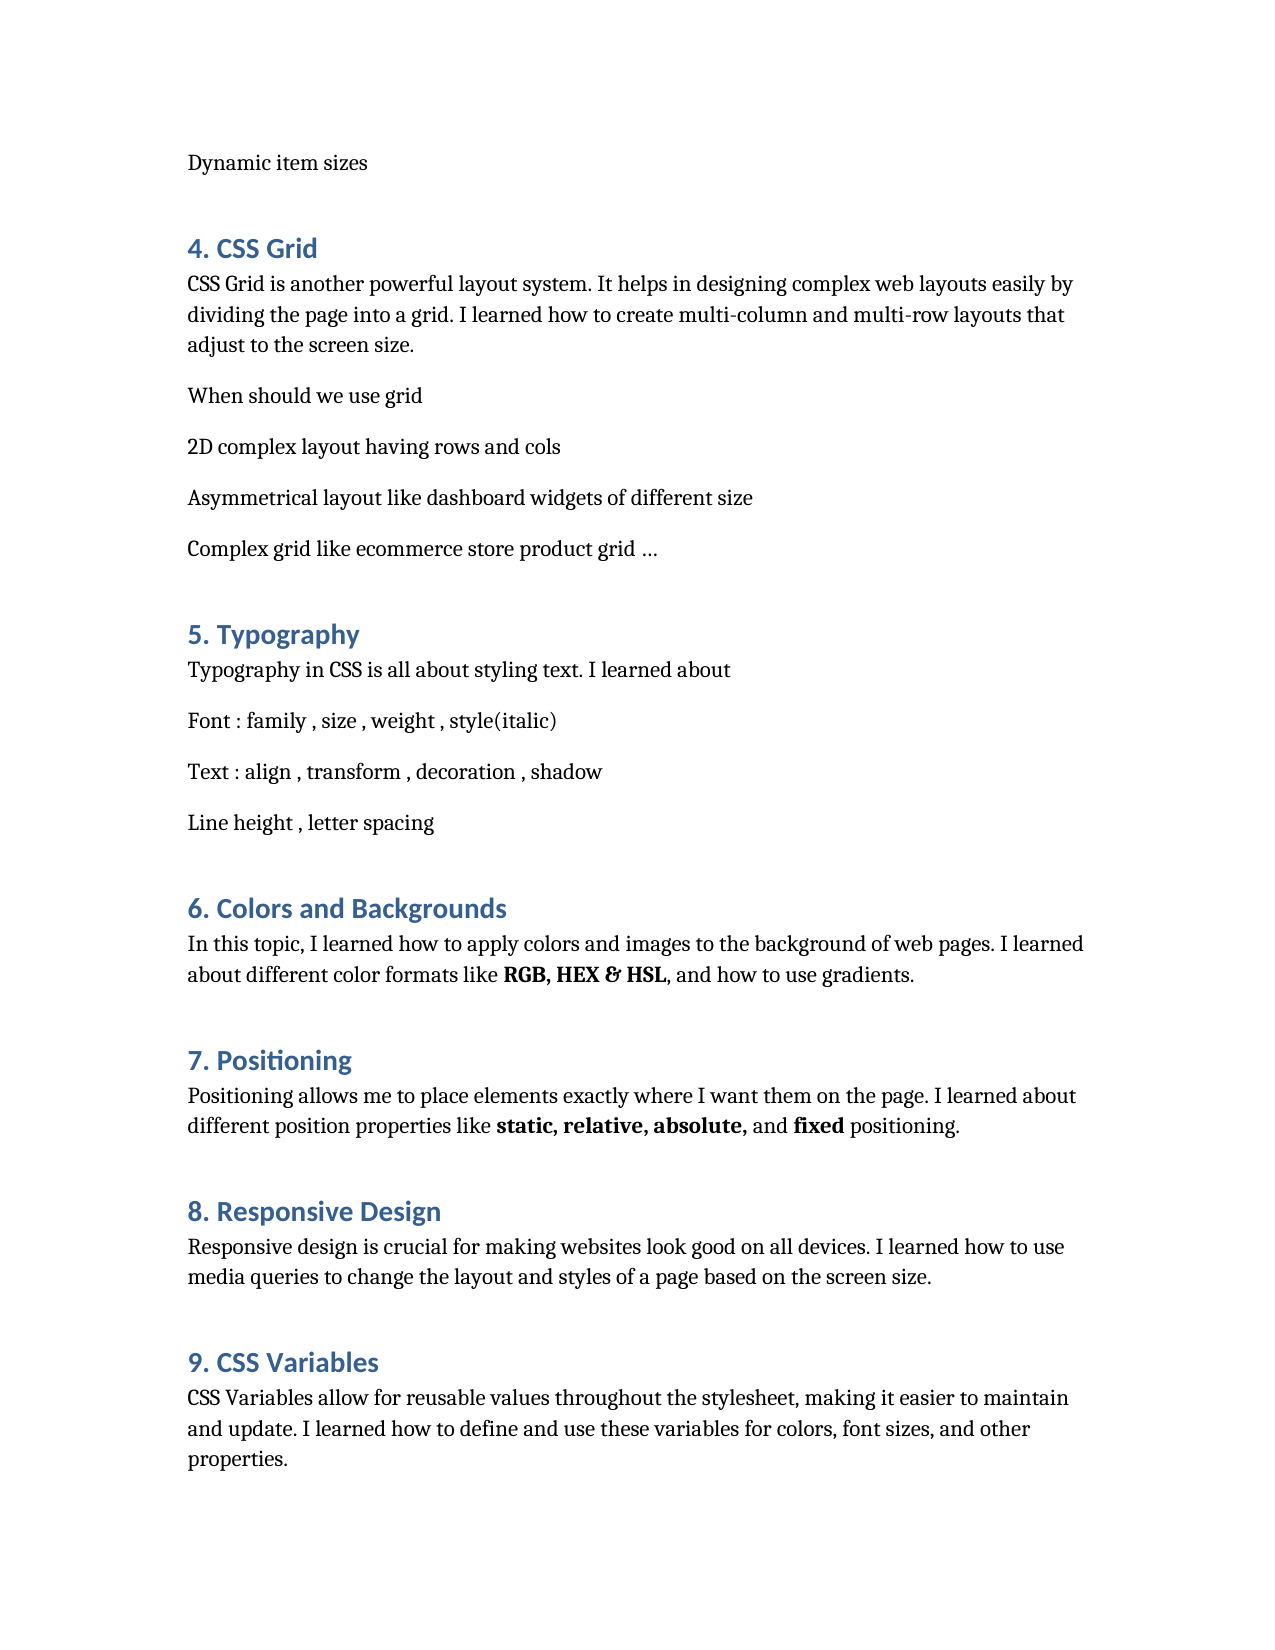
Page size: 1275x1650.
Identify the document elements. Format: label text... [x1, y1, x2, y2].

text Typography in CSS is all about styling text. I learned about [187, 657, 1087, 683]
text In this topic, I learned how to apply colors and images to the background of web pages. I learned about different color formats like RGB, HEX & HSL, and how to use gradients. [187, 931, 1087, 988]
text Line height , letter spacing [187, 810, 1087, 836]
subtitle 4. CSS Grid [187, 230, 1087, 266]
text Font : family , size , weight , style(italic) [187, 708, 1087, 734]
subtitle 6. Colors and Backgrounds [187, 890, 1087, 926]
text Responsive design is crucial for making websites look good on all devices. I learned how to use media queries to change the layout and styles of a page based on the screen size. [187, 1234, 1087, 1290]
text Complex grid like ecommerce store product grid … [187, 536, 1087, 562]
text Asymmetrical layout like dashboard widgets of different size [187, 485, 1087, 511]
subtitle 9. CSS Variables [187, 1344, 1087, 1380]
subtitle 7. Positioning [187, 1042, 1087, 1077]
text Dynamic item sizes [187, 150, 1087, 176]
text When should we use grid [187, 383, 1087, 409]
text Text : align , transform , decoration , shadow [187, 759, 1087, 785]
subtitle 8. Responsive Design [187, 1193, 1087, 1228]
text CSS Grid is another powerful layout system. It helps in designing complex web layouts easily by dividing the page into a grid. I learned how to create multi-column and multi-row layouts that adjust to the screen size. [187, 271, 1087, 358]
text 2D complex layout having rows and cols [187, 434, 1087, 460]
text CSS Variables allow for reusable values throughout the stylesheet, making it easier to maintain and update. I learned how to define and use these variables for colors, font sizes, and other properties. [187, 1385, 1087, 1472]
text Positioning allows me to place elements exactly where I want them on the page. I learned about different position properties like static, relative, absolute, and fixed positioning. [187, 1082, 1087, 1139]
subtitle 5. Typography [187, 616, 1087, 652]
